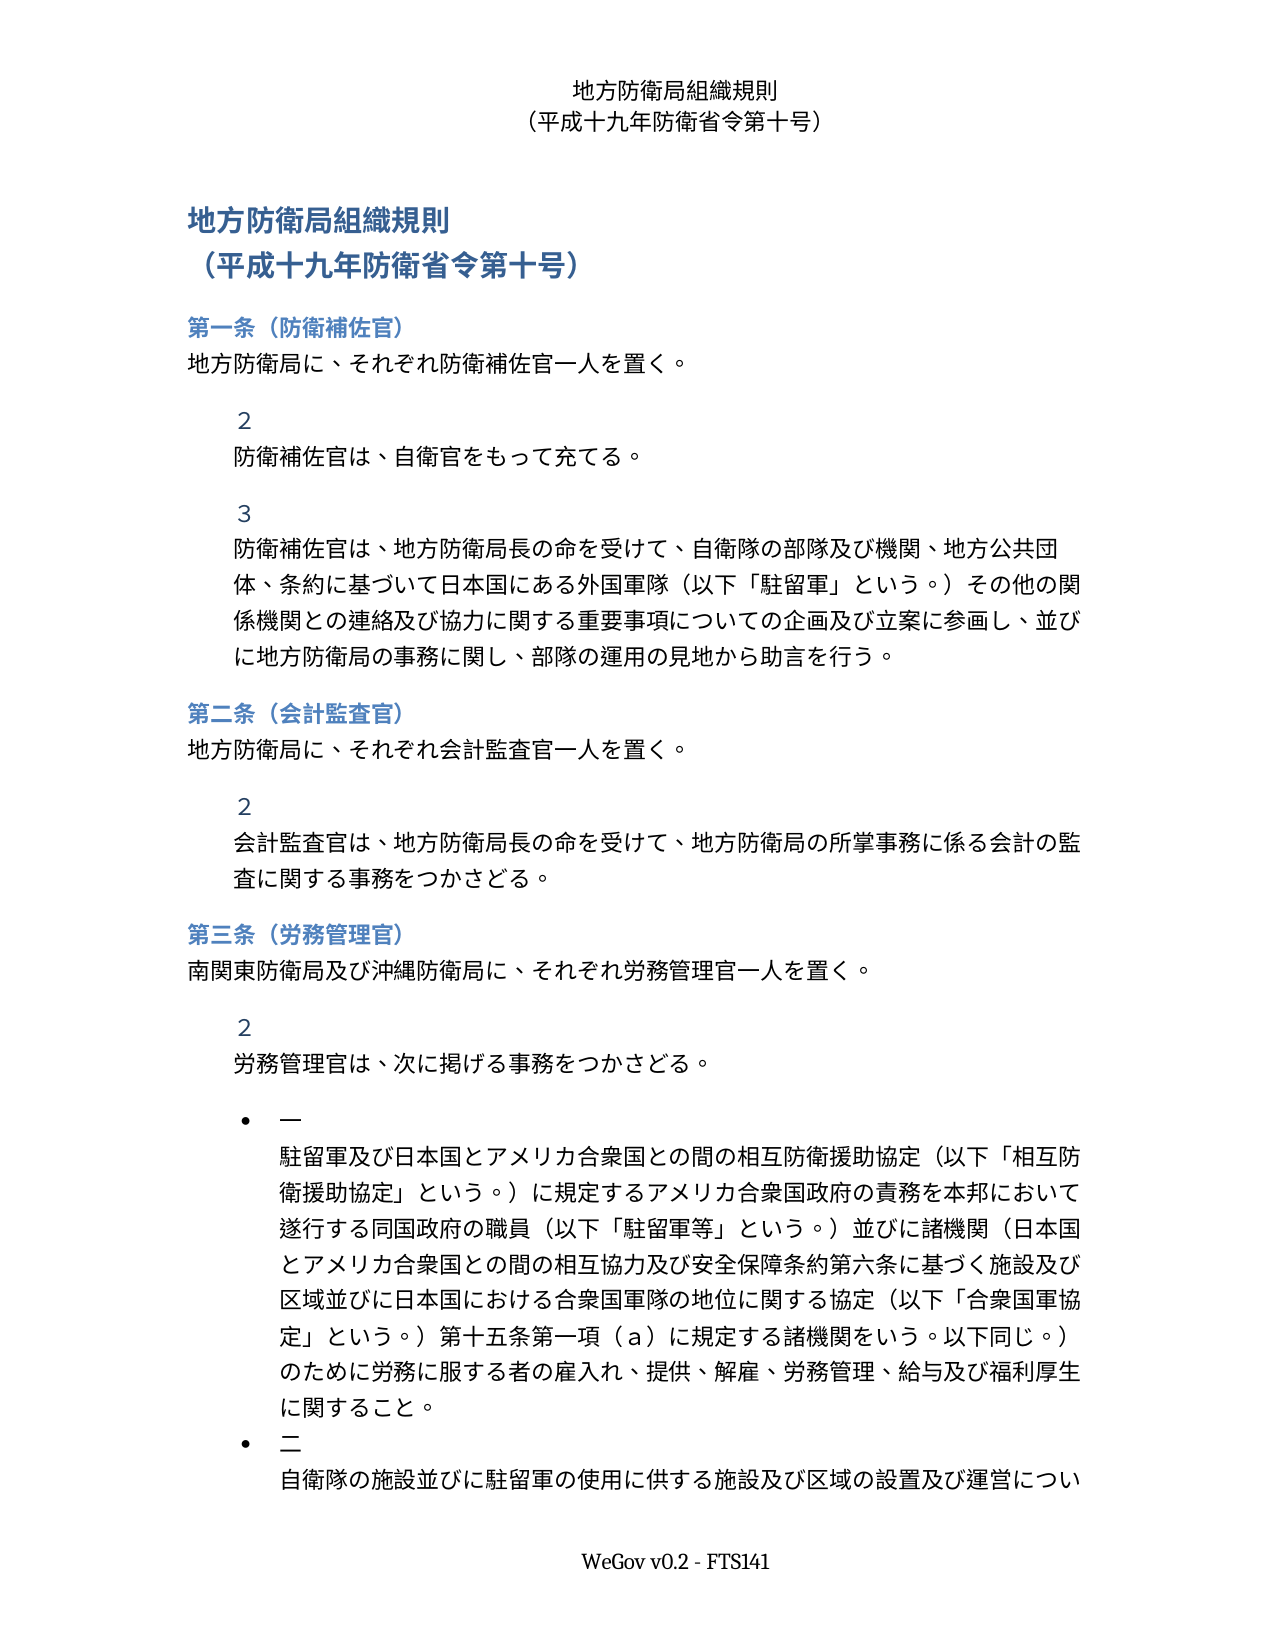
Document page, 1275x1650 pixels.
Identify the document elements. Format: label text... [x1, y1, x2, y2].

text 地方防衛局に、それぞれ防衛補佐官一人を置く。 [187, 348, 1087, 379]
list 一 駐留軍及び日本国とアメリカ合衆国との間の相互防衛援助協定（以下「相互防衛援助協定」という。）に規定するアメリカ合衆国政府の責務を本邦において遂行する同国政府の職員（以下「駐留軍等」という。）並びに諸機関（日本国とアメリカ合衆国との間の相互協力及び安全保障条約第六条に基づく施設及び区域並びに日本国における合衆国軍隊の地位に関する協定（以下「合衆国軍協定」という。）第十五条第一項（ａ）に規定する諸機関をいう。以下同じ。）のために労務に服する者の雇入れ、提供、解雇、労務管理、給与及び福利厚生に関すること。 [242, 1105, 1087, 1423]
text 労務管理官は、次に掲げる事務をつかさどる。 [233, 1048, 1087, 1079]
text 南関東防衛局及び沖縄防衛局に、それぞれ労務管理官一人を置く。 [187, 955, 1087, 987]
subtitle 地方防衛局組織規則 （平成十九年防衛省令第十号） [187, 200, 1087, 285]
text 会計監査官は、地方防衛局長の命を受けて、地方防衛局の所掌事務に係る会計の監査に関する事務をつかさどる。 [233, 827, 1087, 894]
subtitle 第二条（会計監査官） [187, 698, 1087, 729]
text 防衛補佐官は、地方防衛局長の命を受けて、自衛隊の部隊及び機関、地方公共団体、条約に基づいて日本国にある外国軍隊（以下「駐留軍」という。）その他の関係機関との連絡及び協力に関する重要事項についての企画及び立案に参画し、並びに地方防衛局の事務に関し、部隊の運用の見地から助言を行う。 [233, 533, 1087, 672]
subtitle ２ [233, 791, 1087, 822]
subtitle ２ [233, 405, 1087, 436]
subtitle 第一条（防衛補佐官） [187, 312, 1087, 343]
list 二 自衛隊の施設並びに駐留軍の使用に供する施設及び区域の設置及び運営についての調査並びに資料の作成及び収集に関する事務のうち地方防衛局長の指定するものに関すること。 [242, 1428, 1087, 1495]
subtitle ３ [233, 497, 1087, 529]
subtitle 第三条（労務管理官） [187, 919, 1087, 951]
text 地方防衛局に、それぞれ会計監査官一人を置く。 [187, 734, 1087, 765]
subtitle ２ [233, 1012, 1087, 1043]
text 防衛補佐官は、自衛官をもって充てる。 [233, 441, 1087, 472]
